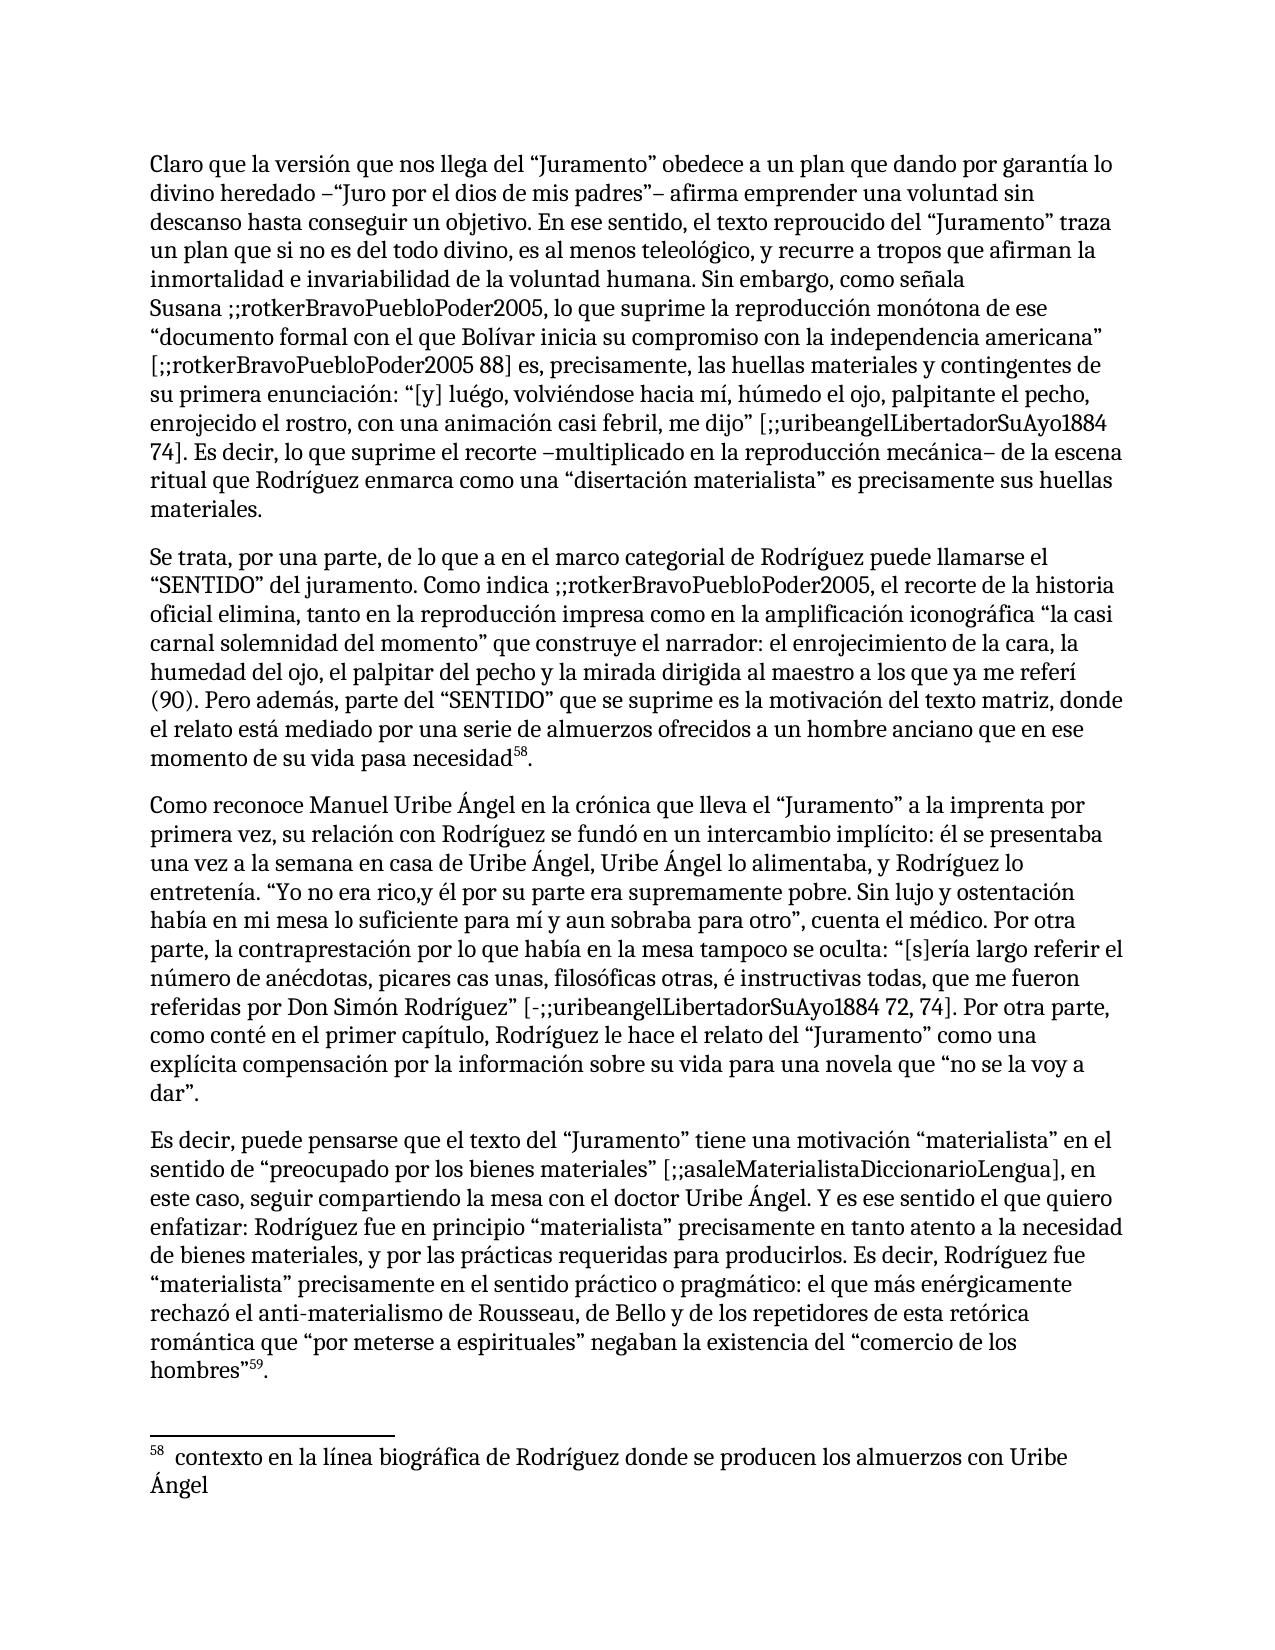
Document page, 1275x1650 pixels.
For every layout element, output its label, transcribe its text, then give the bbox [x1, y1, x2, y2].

text Como reconoce Manuel Uribe Ángel en la crónica que lleva el “Juramento” a la imprenta por primera vez, su relación con Rodríguez se fundó en un intercambio implícito: él se presentaba una vez a la semana en casa de Uribe Ángel, Uribe Ángel lo alimentaba, y Rodríguez lo entretenía. “Yo no era rico,y él por su parte era supremamente pobre. Sin lujo y ostentación había en mi mesa lo suficiente para mí y aun sobraba para otro”, cuenta el médico. Por otra parte, la contraprestación por lo que había en la mesa tampoco se oculta: “[s]ería largo referir el número de anécdotas, picares cas unas, filosóficas otras, é instructivas todas, que me fueron referidas por Don Simón Rodríguez” [-;;uribeangelLibertadorSuAyo1884 72, 74]. Por otra parte, como conté en el primer capítulo, Rodríguez le hace el relato del “Juramento” como una explícita compensación por la información sobre su vida para una novela que “no se la voy a dar”. [150, 791, 1125, 1107]
text Claro que la versión que nos llega del “Juramento” obedece a un plan que dando por garantía lo divino heredado –“Juro por el dios de mis padres”– afirma emprender una voluntad sin descanso hasta conseguir un objetivo. En ese sentido, el texto reproucido del “Juramento” traza un plan que si no es del todo divino, es al menos teleológico, y recurre a tropos que afirman la inmortalidad e invariabilidad de la voluntad humana. Sin embargo, como señala Susana ;;rotkerBravoPuebloPoder2005, lo que suprime la reproducción monótona de ese “documento formal con el que Bolívar inicia su compromiso con la independencia americana” [;;rotkerBravoPuebloPoder2005 88] es, precisamente, las huellas materiales y contingentes de su primera enunciación: “[y] luégo, volviéndose hacia mí, húmedo el ojo, palpitante el pecho, enrojecido el rostro, con una animación casi febril, me dijo” [;;uribeangelLibertadorSuAyo1884 74]. Es decir, lo que suprime el recorte –multiplicado en la reproducción mecánica– de la escena ritual que Rodríguez enmarca como una “disertación materialista” es precisamente sus huellas materiales. [150, 150, 1125, 524]
text Es decir, puede pensarse que el texto del “Juramento” tiene una motivación “materialista” en el sentido de “preocupado por los bienes materiales” [;;asaleMaterialistaDiccionarioLengua], en este caso, seguir compartiendo la mesa con el doctor Uribe Ángel. Y es ese sentido el que quiero enfatizar: Rodríguez fue en principio “materialista” precisamente en tanto atento a la necesidad de bienes materiales, y por las prácticas requeridas para producirlos. Es decir, Rodríguez fue “materialista” precisamente en el sentido práctico o pragmático: el que más enérgicamente rechazó el anti-materialismo de Rousseau, de Bello y de los repetidores de esta retórica romántica que “por meterse a espirituales” negaban la existencia del “comercio de los hombres”. [150, 1126, 1125, 1385]
text Se trata, por una parte, de lo que a en el marco categorial de Rodríguez puede llamarse el “SENTIDO” del juramento. Como indica ;;rotkerBravoPuebloPoder2005, el recorte de la historia oficial elimina, tanto en la reproducción impresa como en la amplificación iconográfica “la casi carnal solemnidad del momento” que construye el narrador: el enrojecimiento de la cara, la humedad del ojo, el palpitar del pecho y la mirada dirigida al maestro a los que ya me referí (90). Pero además, parte del “SENTIDO” que se suprime es la motivación del texto matriz, donde el relato está mediado por una serie de almuerzos ofrecidos a un hombre anciano que en ese momento de su vida pasa necesidad. [150, 542, 1125, 772]
